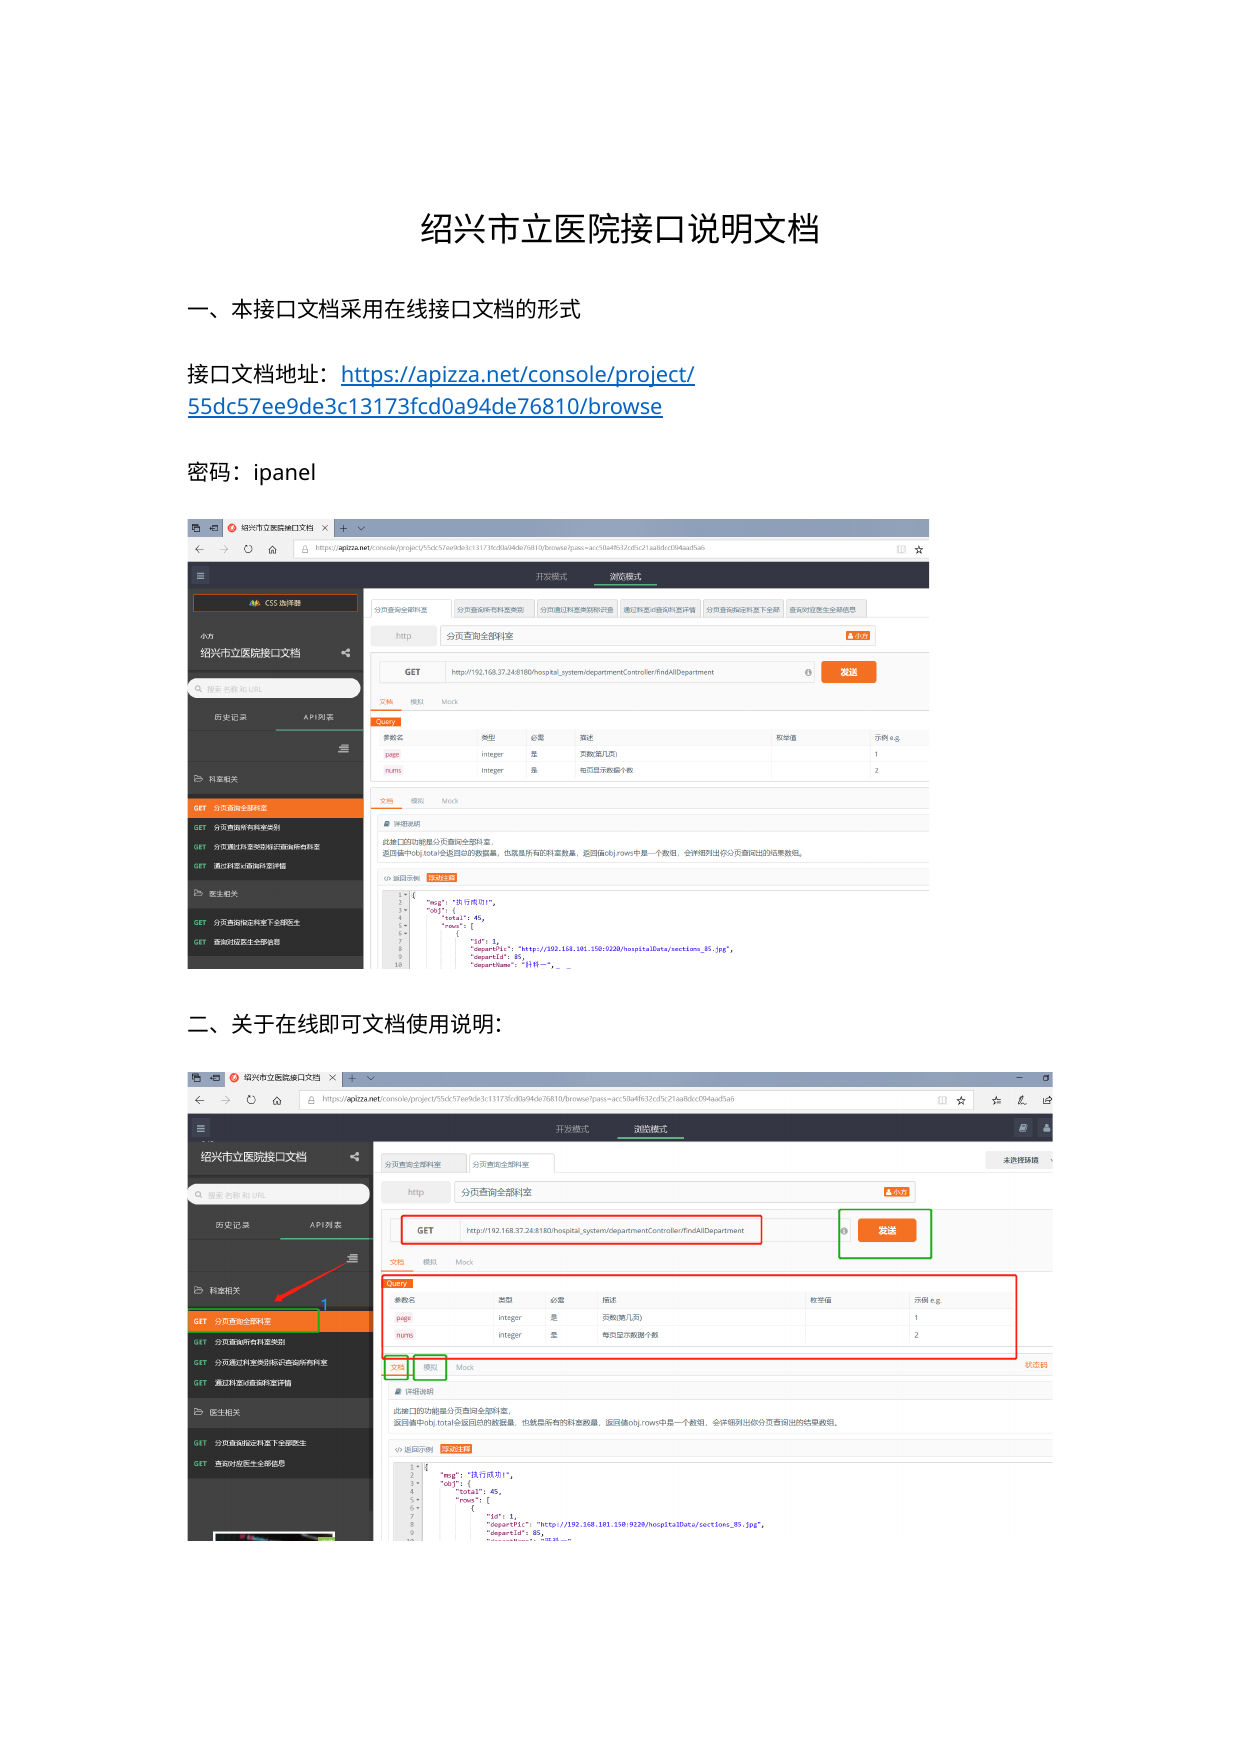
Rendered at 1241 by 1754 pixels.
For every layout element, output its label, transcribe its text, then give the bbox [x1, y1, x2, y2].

text 二、关于在线即可文档使用说明： [187, 1007, 1053, 1039]
text 绍兴市立医院接口说明文档 [187, 194, 1053, 259]
text 接口文档地址：https://apizza.net/console/project/55dc57ee9de3c13173fcd0a94de76810/browse [187, 357, 1053, 422]
picture [187, 519, 930, 969]
text 一、本接口文档采用在线接口文档的形式 [187, 292, 1053, 324]
picture [187, 1072, 1053, 1541]
text 密码：ipanel [187, 454, 1053, 487]
